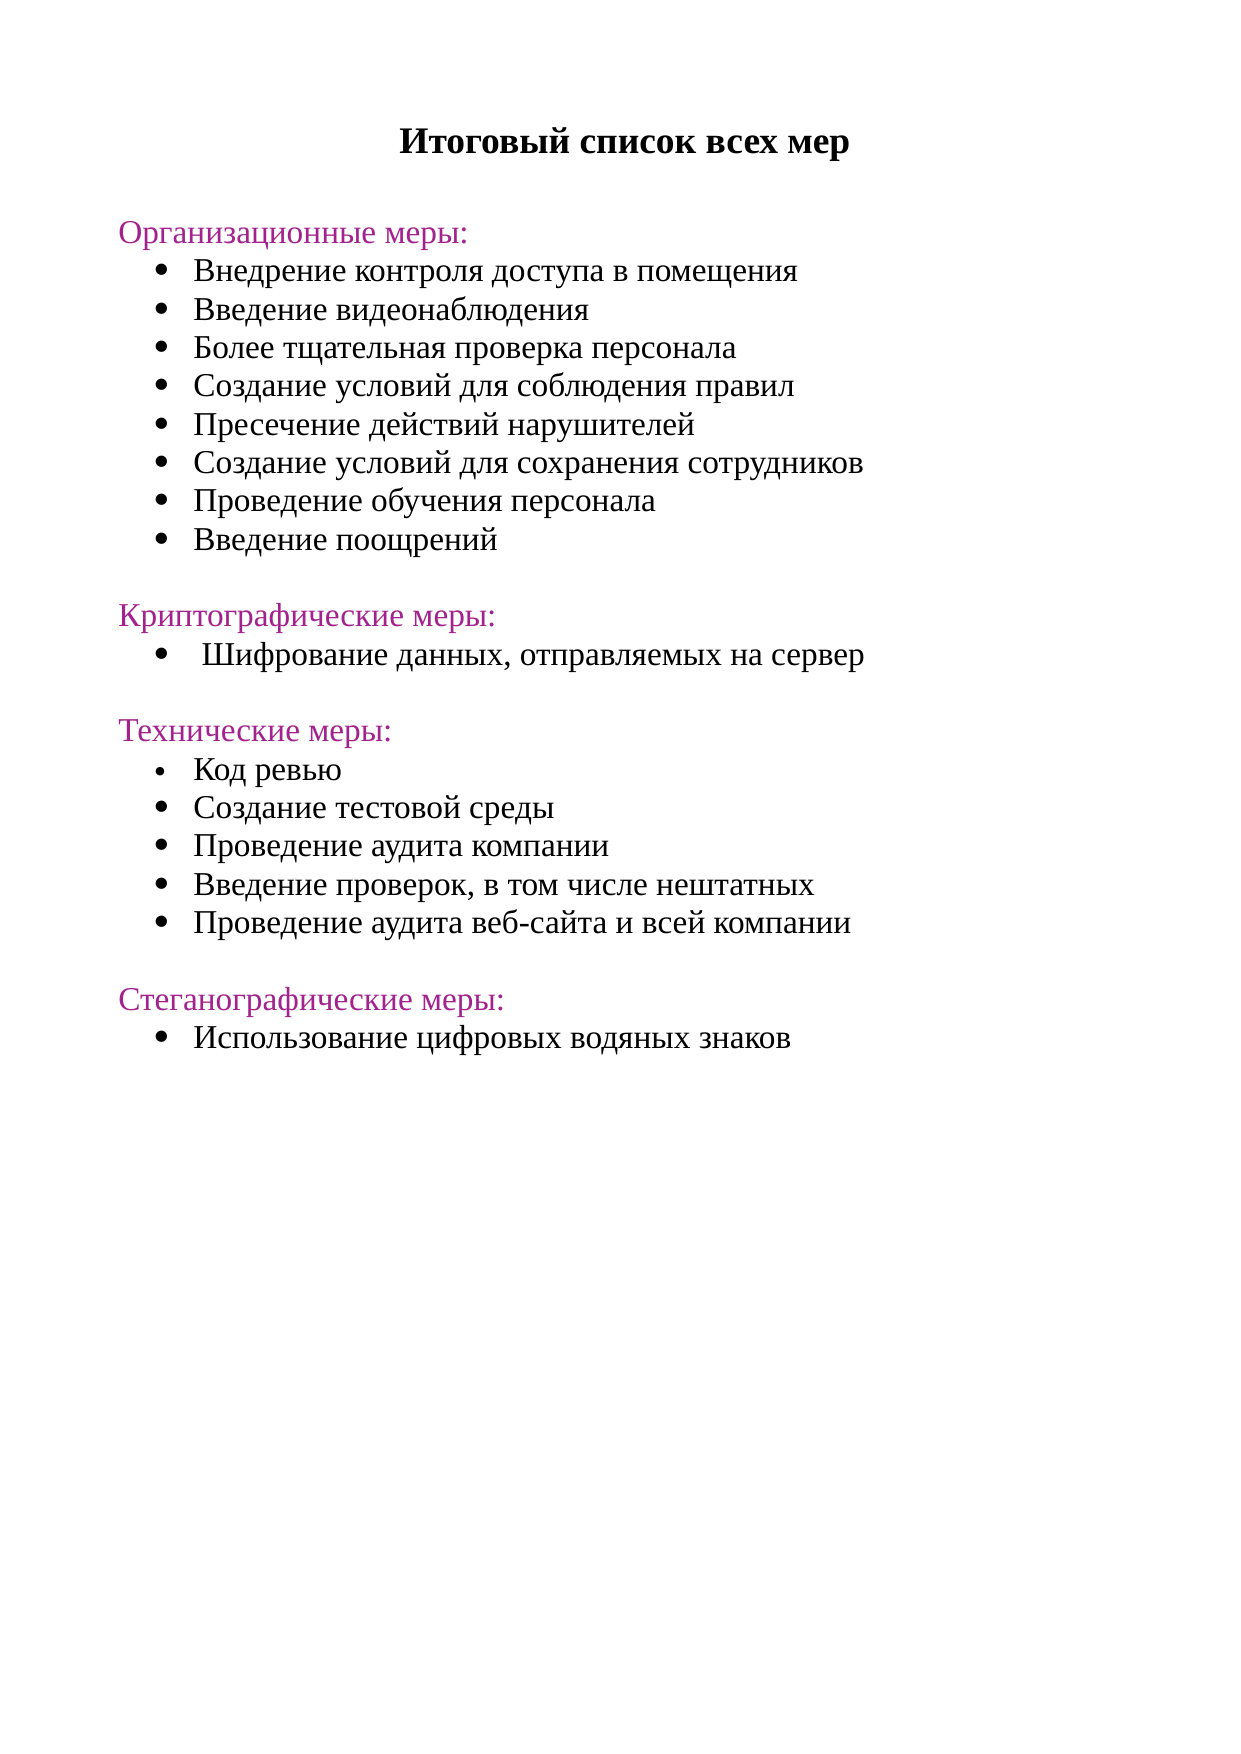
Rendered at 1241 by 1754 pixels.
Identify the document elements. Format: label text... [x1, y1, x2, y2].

list Введение проверок, в том числе нештатных [156, 864, 1122, 902]
list Проведение аудита веб-сайта и всей компании [156, 902, 1122, 941]
text Технические меры: [118, 711, 1122, 749]
list Проведение обучения персонала [156, 481, 1122, 519]
list Введение видеонаблюдения [156, 289, 1122, 327]
list Проведение аудита компании [156, 826, 1122, 864]
list Код ревью [156, 749, 1122, 787]
list Шифрование данных, отправляемых на сервер [156, 634, 1122, 672]
list Пресечение действий нарушителей [156, 404, 1122, 442]
list Создание условий для сохранения сотрудников [156, 442, 1122, 481]
list Введение поощрений [156, 519, 1122, 557]
list Использование цифровых водяных знаков [156, 1017, 1122, 1056]
text Организационные меры: [118, 212, 1122, 251]
list Создание тестовой среды [156, 787, 1122, 826]
list Внедрение контроля доступа в помещения [156, 251, 1122, 289]
list Более тщательная проверка персонала [156, 327, 1122, 366]
text Криптографические меры: [118, 596, 1122, 634]
list Создание условий для соблюдения правил [156, 366, 1122, 404]
text Стеганографические меры: [118, 979, 1122, 1017]
text Итоговый список всех мер [118, 118, 1122, 161]
